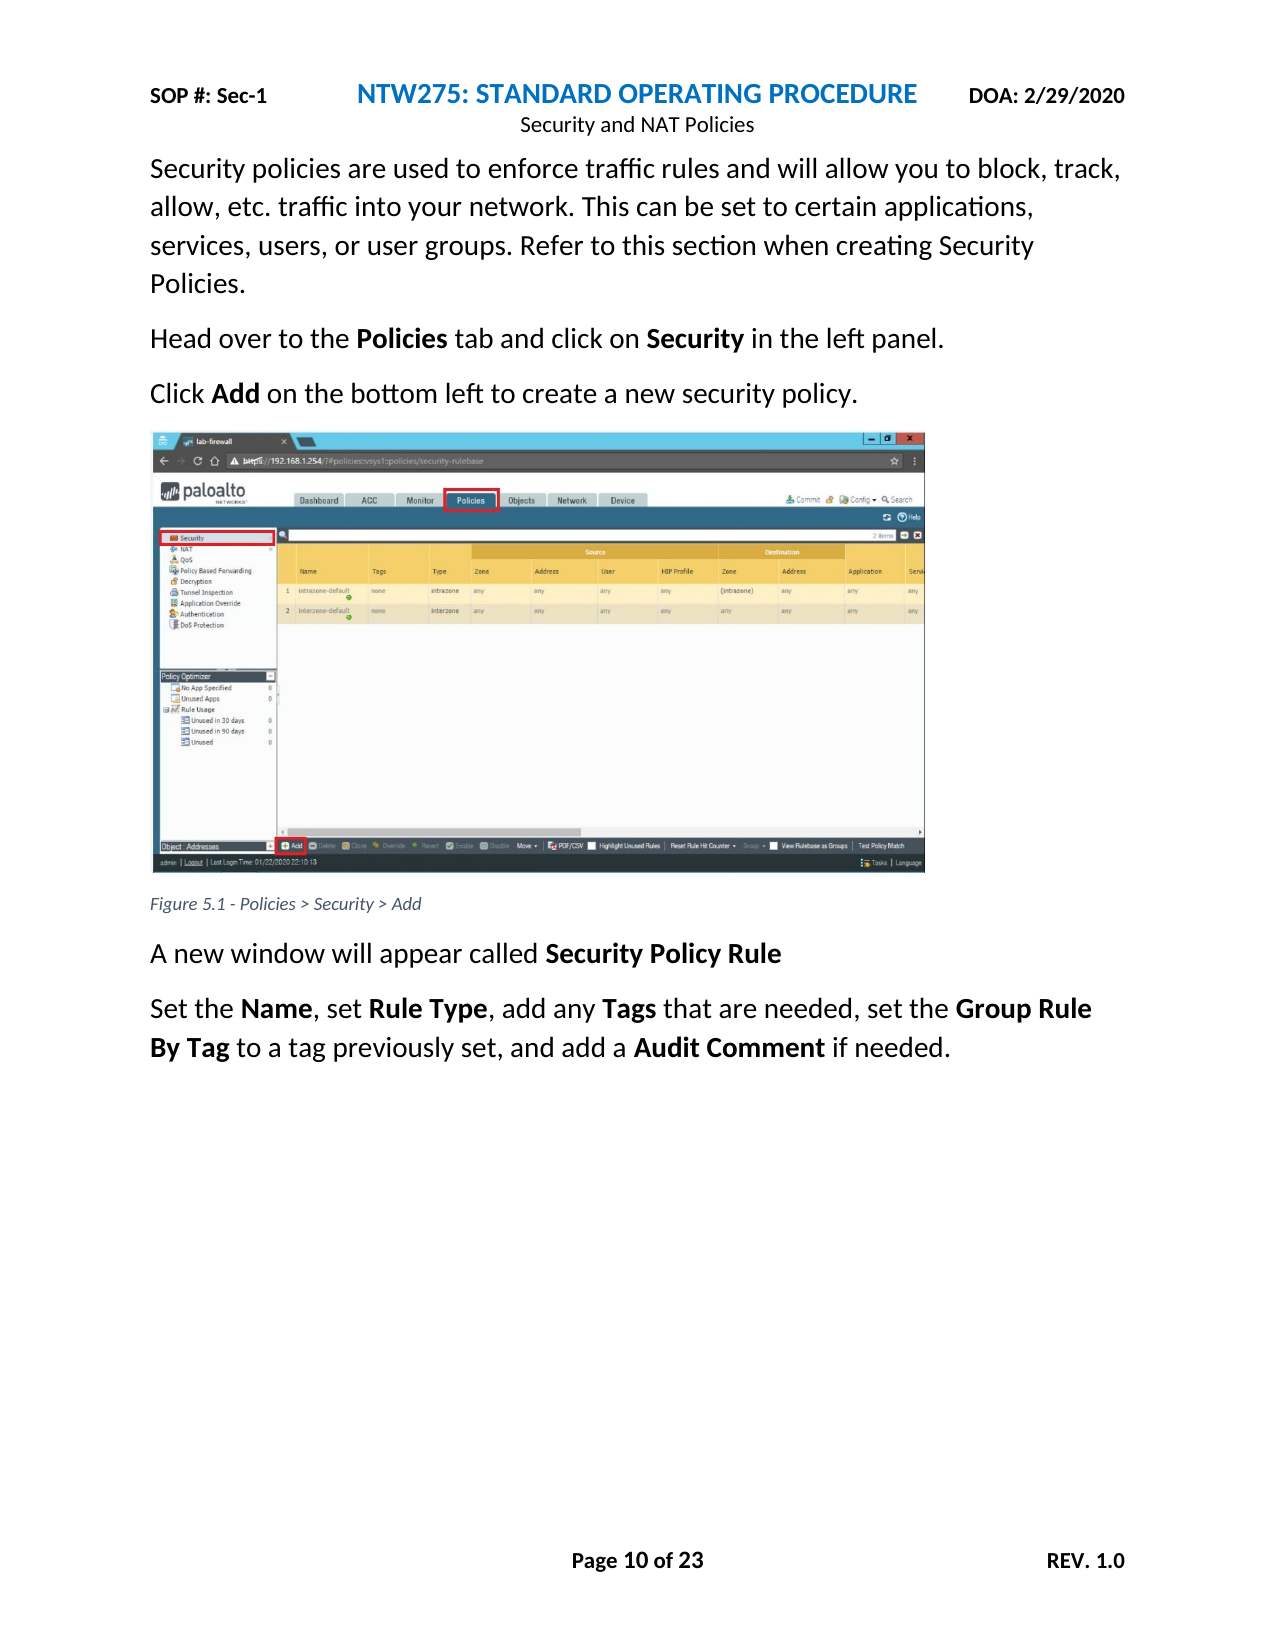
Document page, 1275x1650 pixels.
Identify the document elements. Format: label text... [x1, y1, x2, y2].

text Click Add on the bottom left to create a new security policy. [150, 376, 1125, 411]
picture [150, 430, 926, 873]
text Figure 5.1 - Policies > Security > Add [150, 892, 1125, 915]
text Set the Name, set Rule Type, add any Tags that are needed, set the Group Rule By Tag to a tag previously set, and add a Audit Comment if needed. [150, 991, 1125, 1065]
text A new window will appear called Security Policy Rule [150, 936, 1125, 971]
text Security policies are used to enforce traffic rules and will allow you to block, track, allow, etc. traffic into your network. This can be set to certain applications, services, users, or user groups. Refer to this section when creating Security Policies. [150, 150, 1125, 301]
text Head over to the Policies tab and click on Security in the left panel. [150, 320, 1125, 356]
